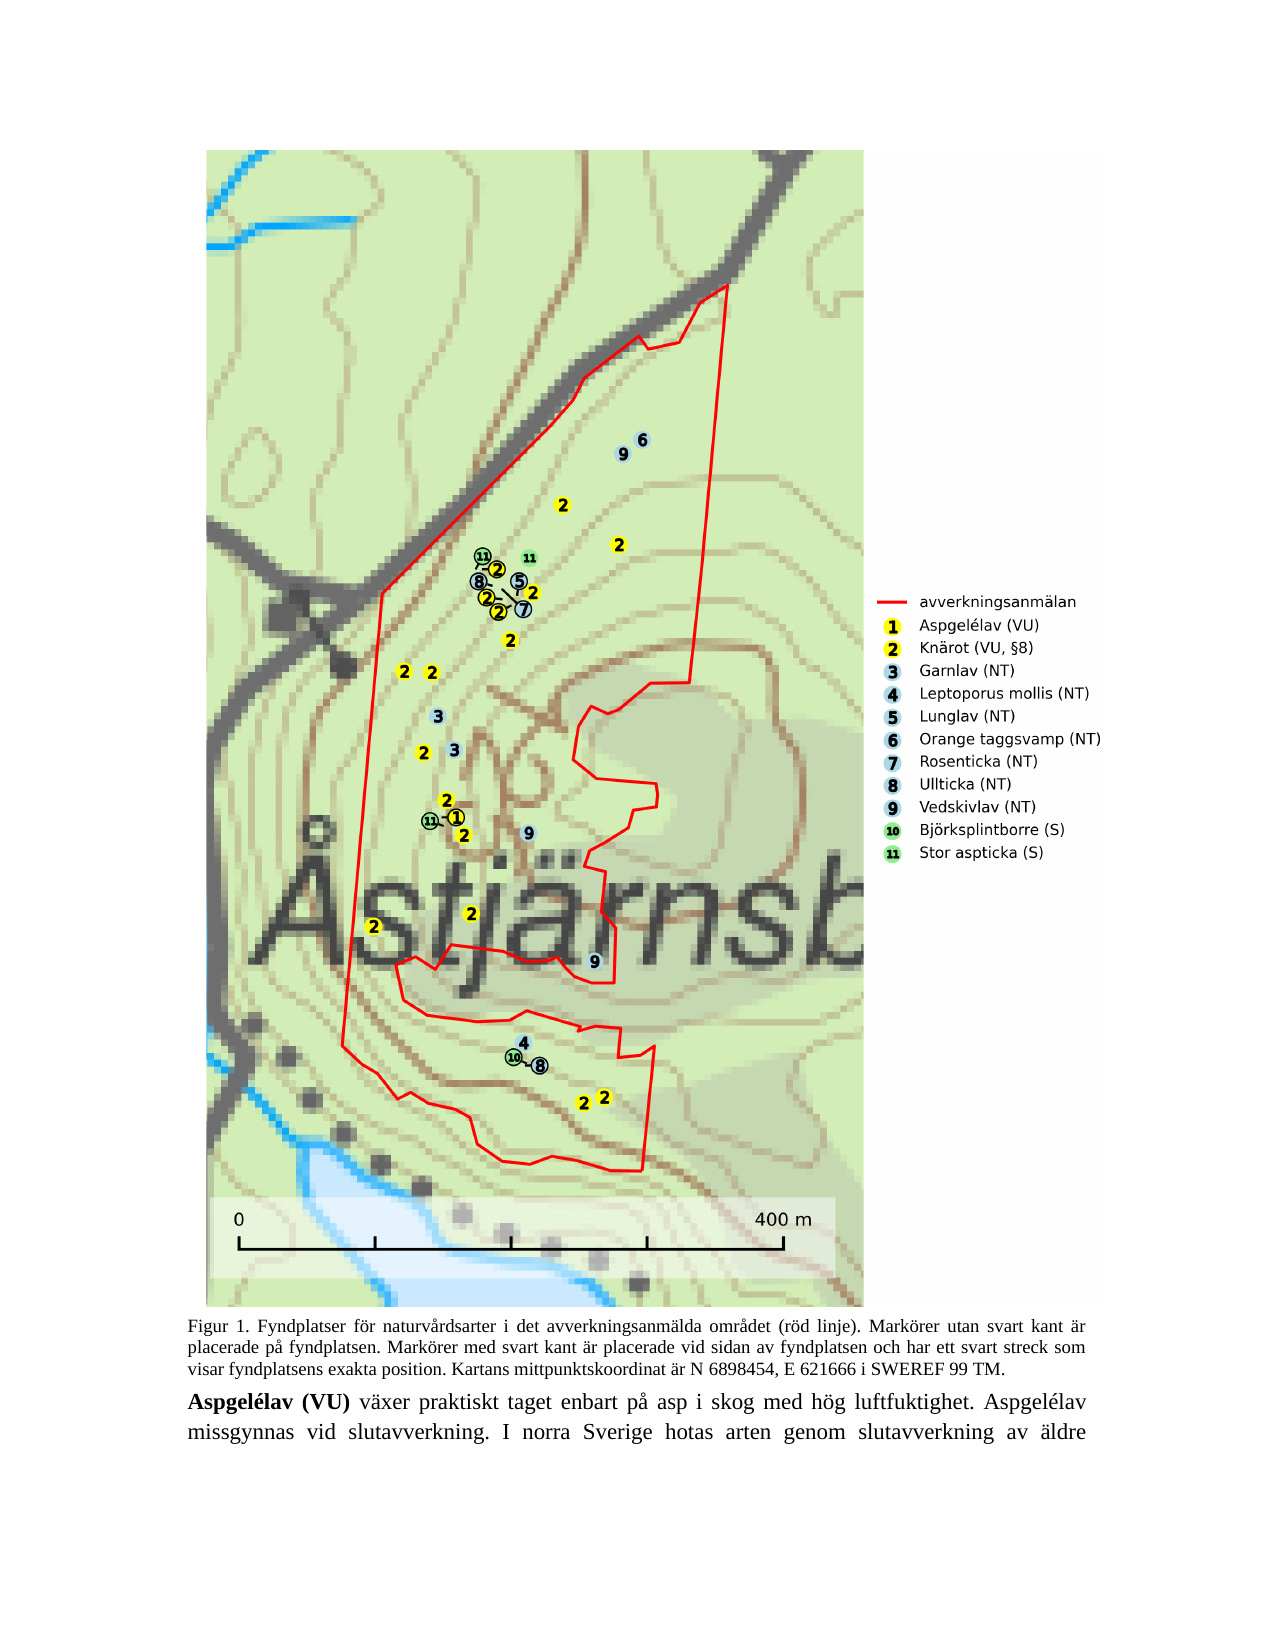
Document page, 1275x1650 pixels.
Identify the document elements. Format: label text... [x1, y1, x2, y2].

text Figur 1. Fyndplatser för naturvårdsarter i det avverkningsanmälda området (röd linje). Markörer utan svart kant är placerade på fyndplatsen. Markörer med svart kant är placerade vid sidan av fyndplatsen och har ett svart streck som visar fyndplatsens exakta position. Kartans mittpunktskoordinat är N 6898454, E 621666 i SWEREF 99 TM. [187, 1315, 1087, 1379]
picture [206, 150, 1107, 1307]
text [187, 1388, 1087, 1444]
